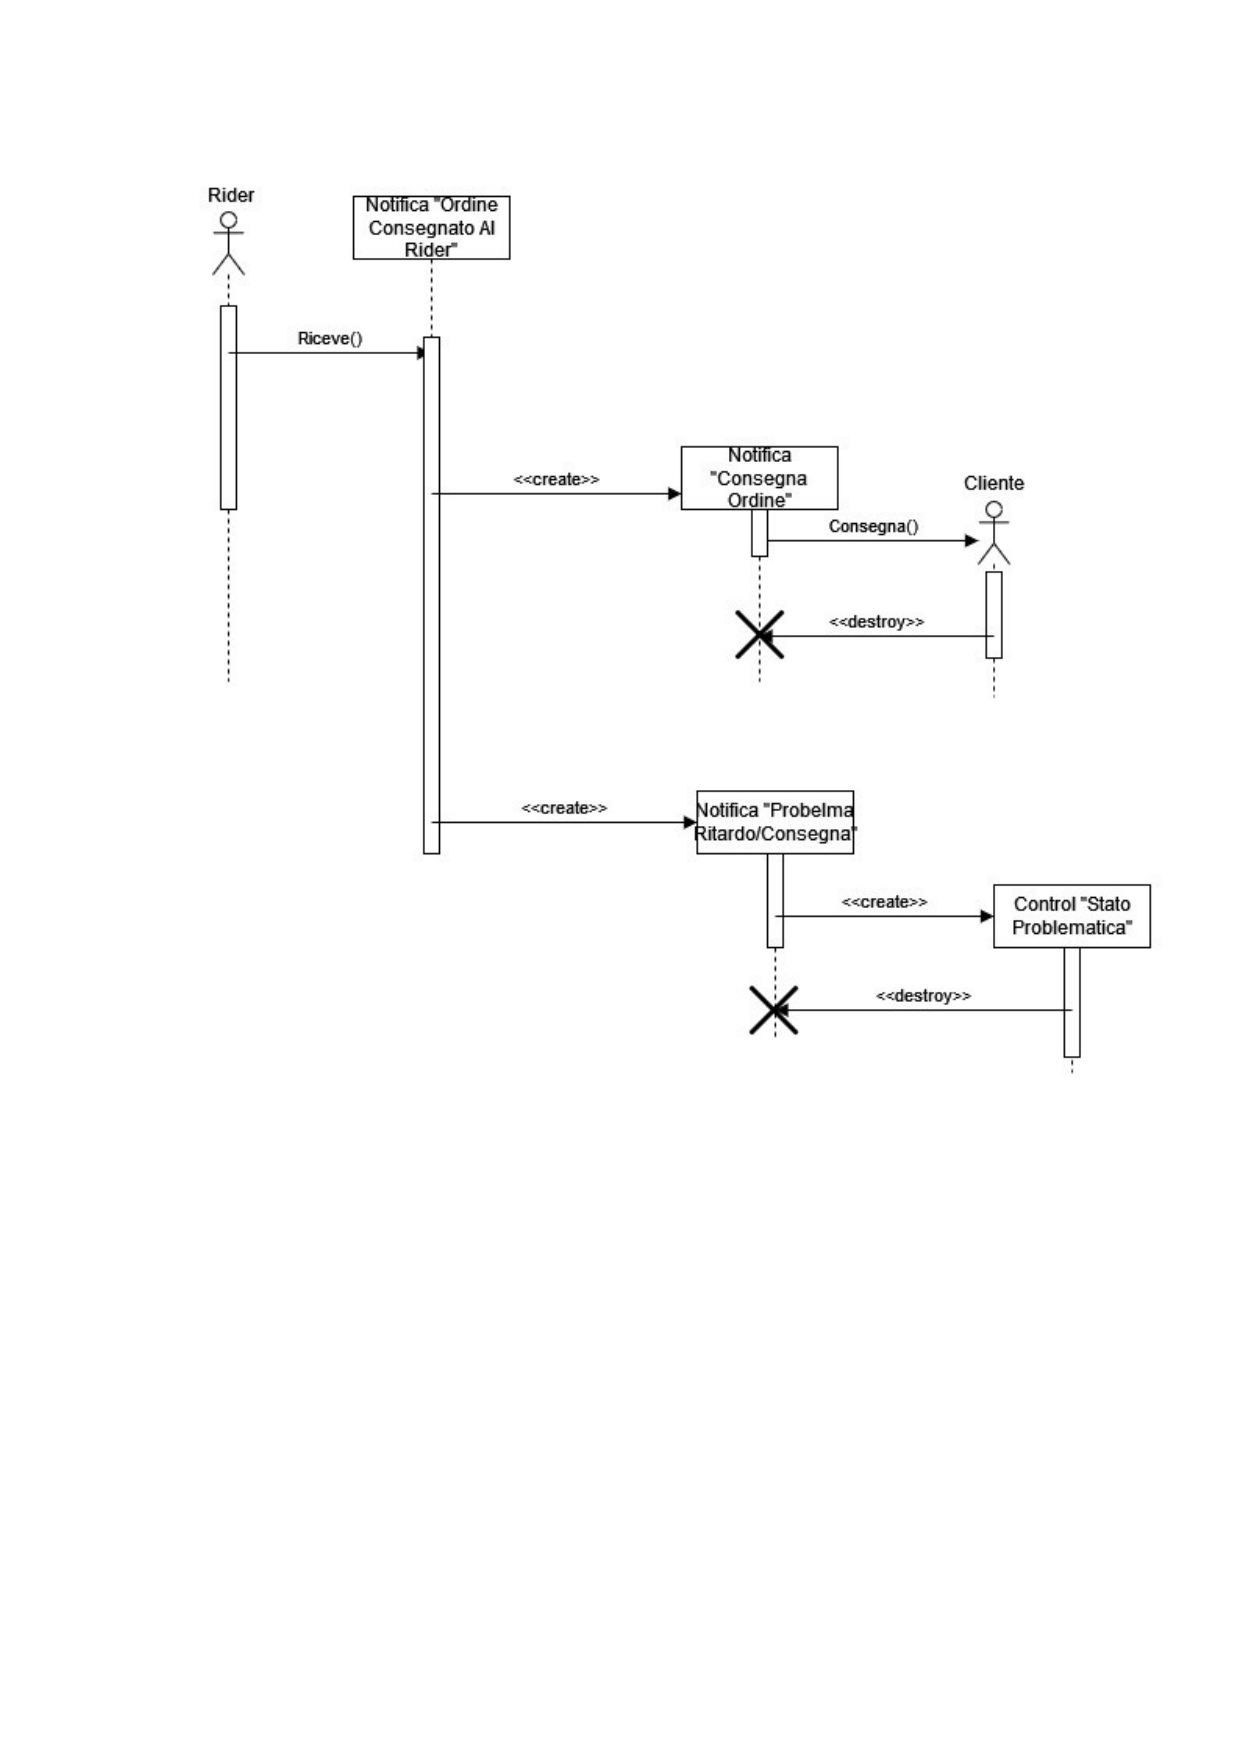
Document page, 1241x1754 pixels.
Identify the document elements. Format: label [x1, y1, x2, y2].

picture [150, 150, 1206, 1138]
